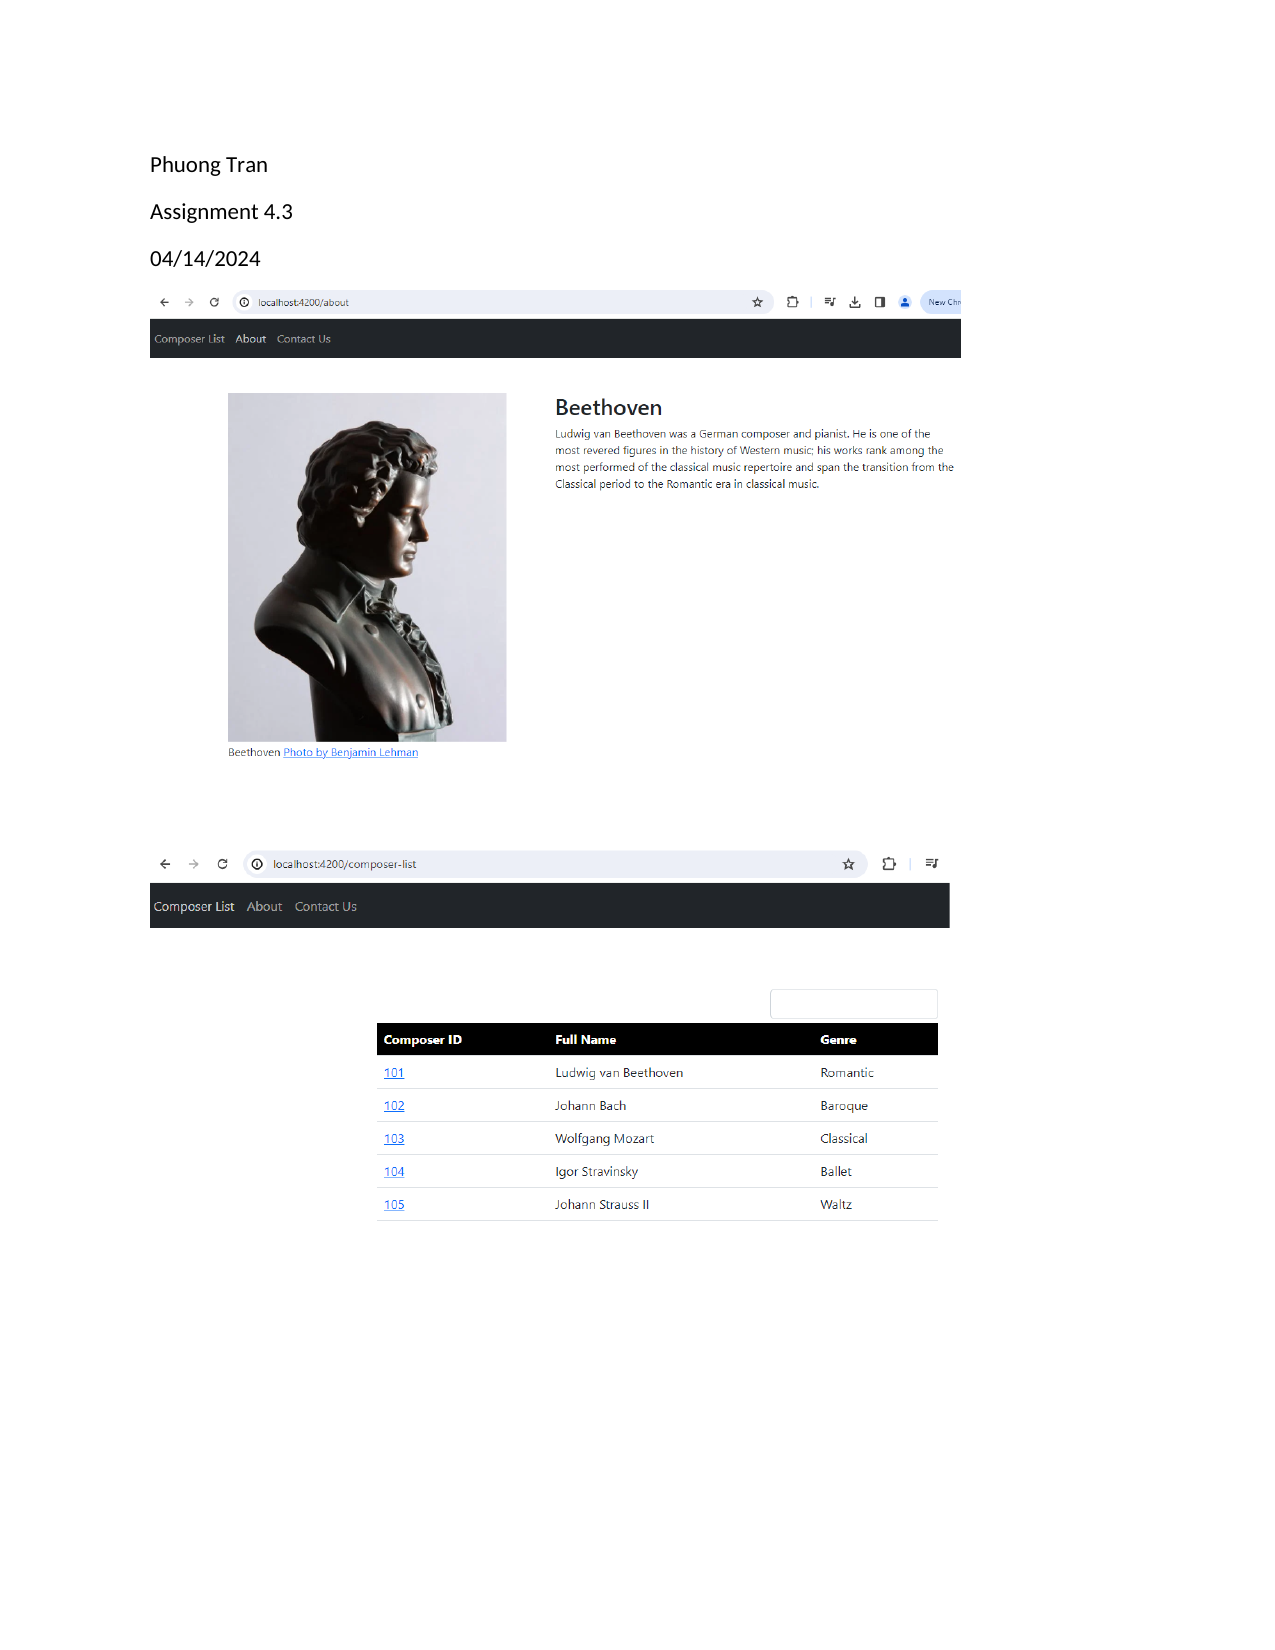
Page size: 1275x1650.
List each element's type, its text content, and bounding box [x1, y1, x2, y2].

picture [150, 290, 961, 829]
text 04/14/2024 [150, 244, 1125, 272]
text Phuong Tran [150, 150, 1125, 178]
text Assignment 4.3 [150, 197, 1125, 225]
picture [150, 847, 950, 1268]
